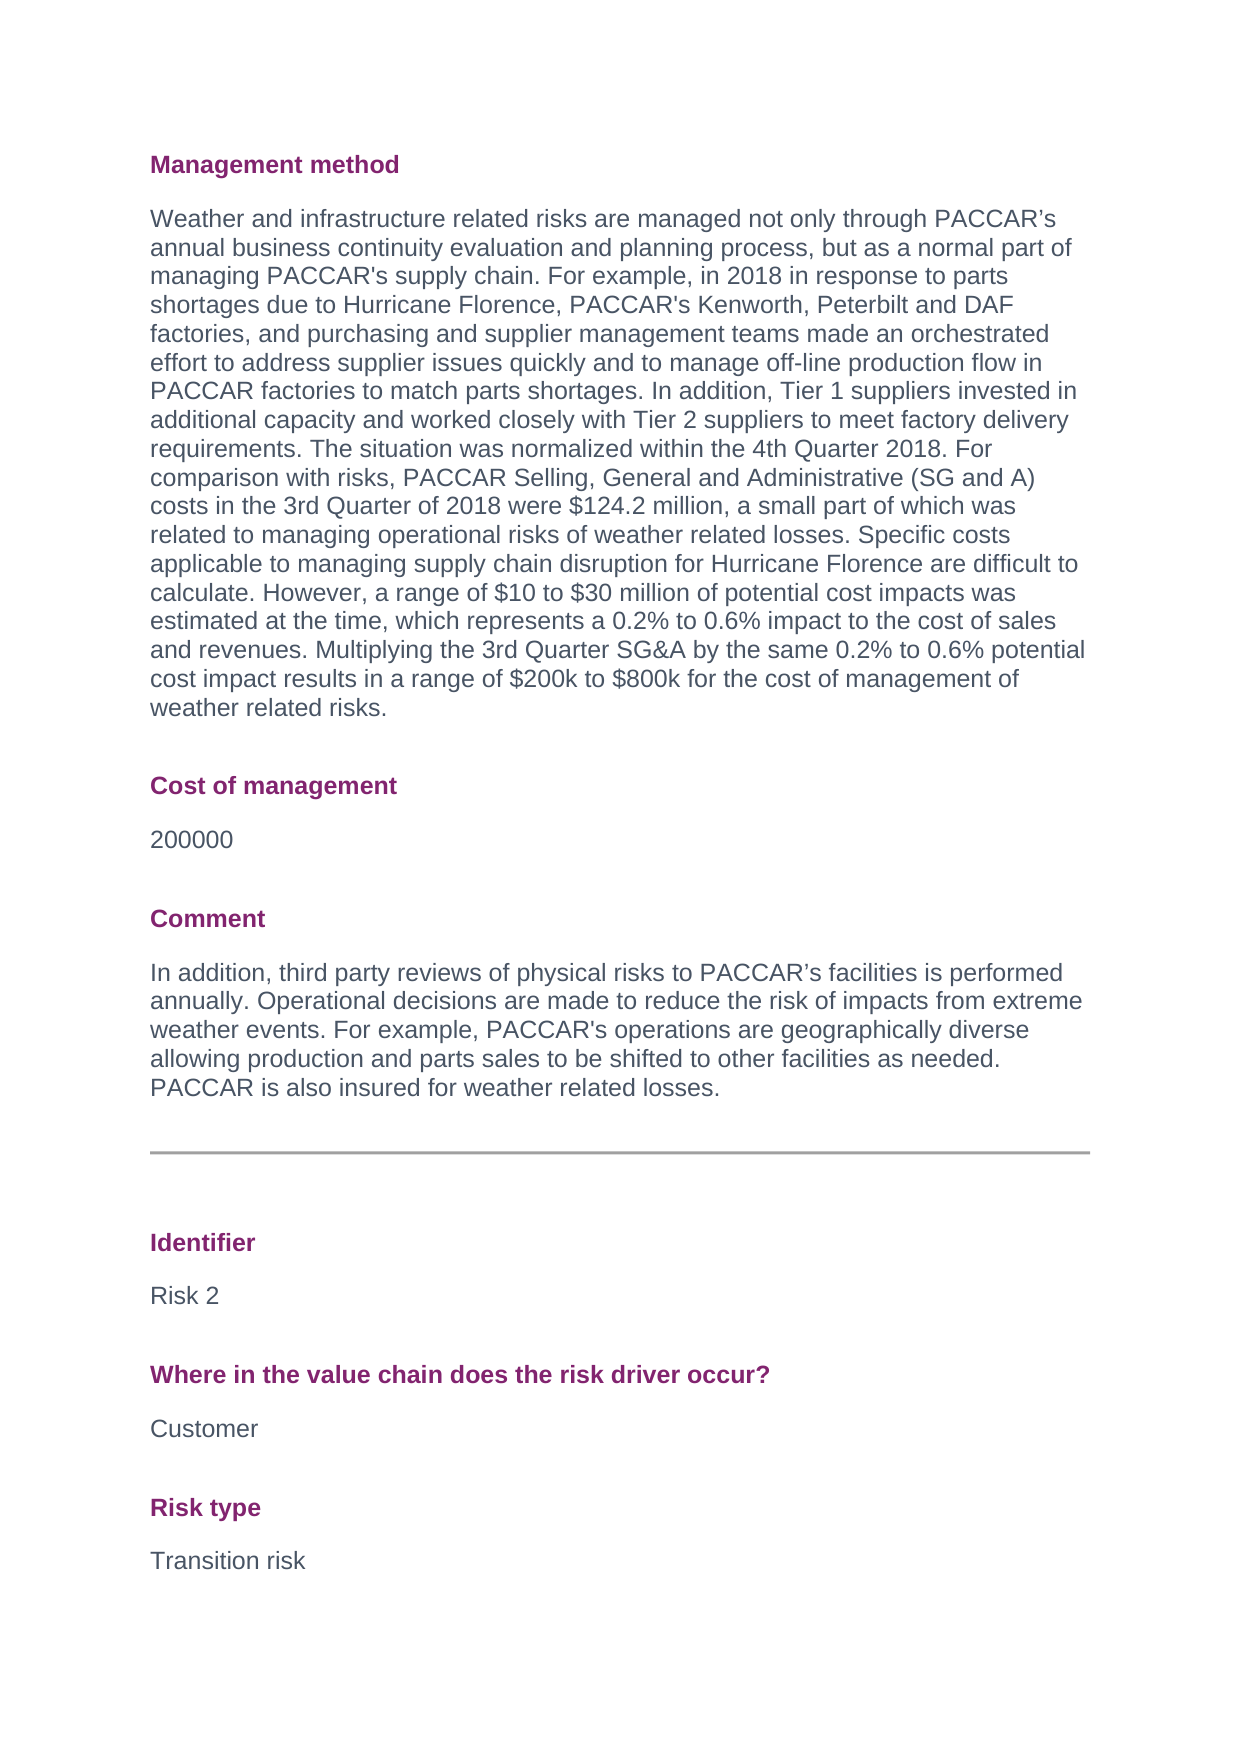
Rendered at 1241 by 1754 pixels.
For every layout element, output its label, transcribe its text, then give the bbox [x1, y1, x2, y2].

text Customer [150, 1414, 1090, 1443]
text Risk 2 [150, 1281, 1090, 1310]
subtitle Identifier [150, 1228, 1090, 1256]
subtitle Management method [150, 150, 1090, 179]
text Transition risk [150, 1546, 1090, 1575]
subtitle Cost of management [150, 771, 1090, 800]
text Weather and infrastructure related risks are managed not only through PACCAR’s annual business continuity evaluation and planning process, but as a normal part of managing PACCAR's supply chain. For example, in 2018 in response to parts shortages due to Hurricane Florence, PACCAR's Kenworth, Peterbilt and DAF factories, and purchasing and supplier management teams made an orchestrated effort to address supplier issues quickly and to manage off-line production flow in PACCAR factories to match parts shortages. In addition, Tier 1 suppliers invested in additional capacity and worked closely with Tier 2 suppliers to meet factory delivery requirements. The situation was normalized within the 4th Quarter 2018. For comparison with risks, PACCAR Selling, General and Administrative (SG and A) costs in the 3rd Quarter of 2018 were $124.2 million, a small part of which was related to managing operational risks of weather related losses. Specific costs applicable to managing supply chain disruption for Hurricane Florence are difficult to calculate. However, a range of $10 to $30 million of potential cost impacts was estimated at the time, which represents a 0.2% to 0.6% impact to the cost of sales and revenues. Multiplying the 3rd Quarter SG&A by the same 0.2% to 0.6% potential cost impact results in a range of $200k to $800k for the cost of management of weather related risks. [150, 204, 1090, 721]
text In addition, third party reviews of physical risks to PACCAR’s facilities is performed annually. Operational decisions are made to reduce the risk of impacts from extreme weather events. For example, PACCAR's operations are geographically diverse allowing production and parts sales to be shifted to other facilities as needed. PACCAR is also insured for weather related losses. [150, 957, 1090, 1101]
subtitle Where in the value chain does the risk driver occur? [150, 1360, 1090, 1389]
subtitle Risk type [150, 1493, 1090, 1521]
text 200000 [150, 825, 1090, 854]
subtitle Comment [150, 904, 1090, 932]
